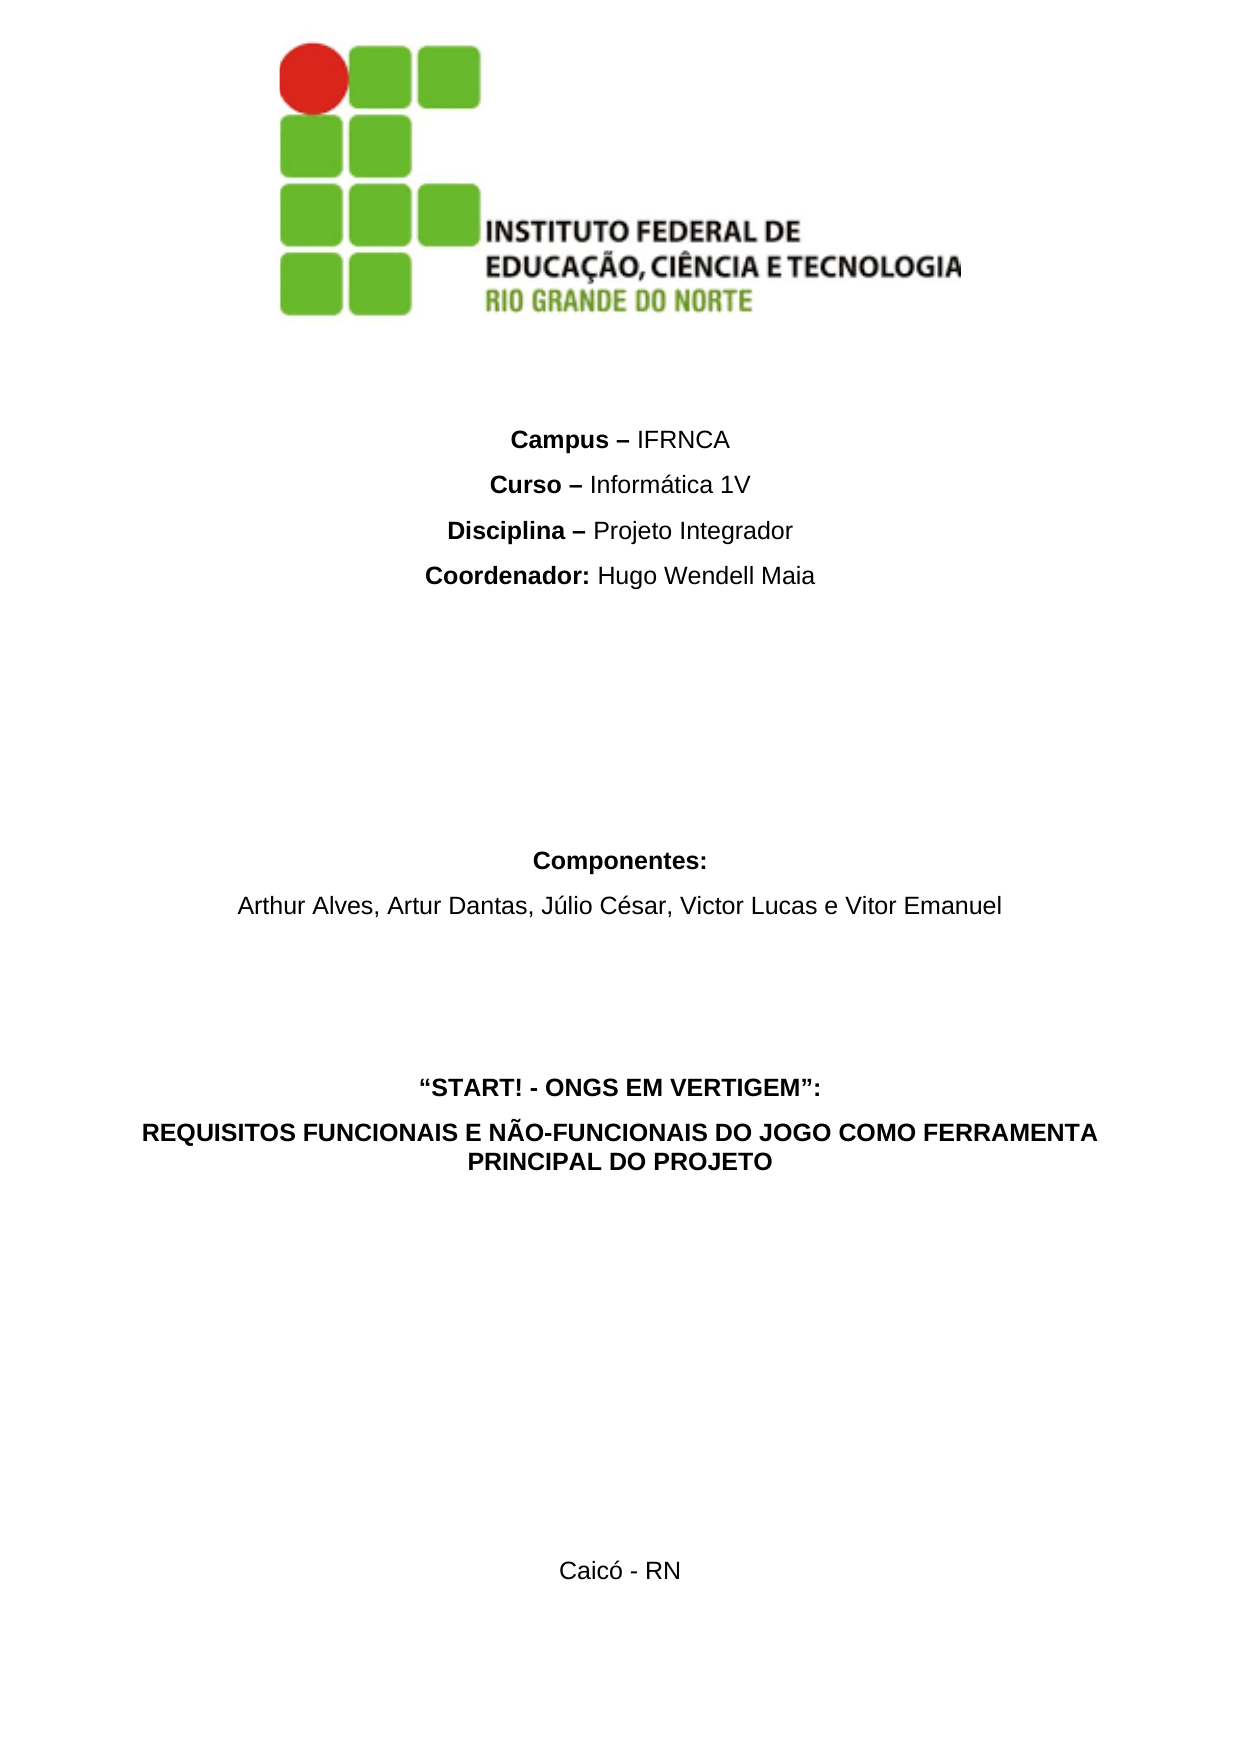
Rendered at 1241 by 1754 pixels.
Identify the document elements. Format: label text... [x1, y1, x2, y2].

text Coordenador: Hugo Wendell Maia [112, 561, 1128, 590]
text Componentes: [112, 846, 1128, 874]
text “START! - ONGS EM VERTIGEM”: [112, 1073, 1128, 1102]
picture [279, 19, 961, 341]
text Arthur Alves, Artur Dantas, Júlio César, Victor Lucas e Vitor Emanuel [112, 891, 1128, 920]
text Caicó - RN [112, 1556, 1128, 1584]
text Campus – IFRNCA [112, 425, 1128, 454]
text Disciplina – Projeto Integrador [112, 516, 1128, 544]
text REQUISITOS FUNCIONAIS E NÃO-FUNCIONAIS DO JOGO COMO FERRAMENTA PRINCIPAL DO PROJETO [112, 1118, 1128, 1176]
text Curso – Informática 1V [112, 470, 1128, 499]
